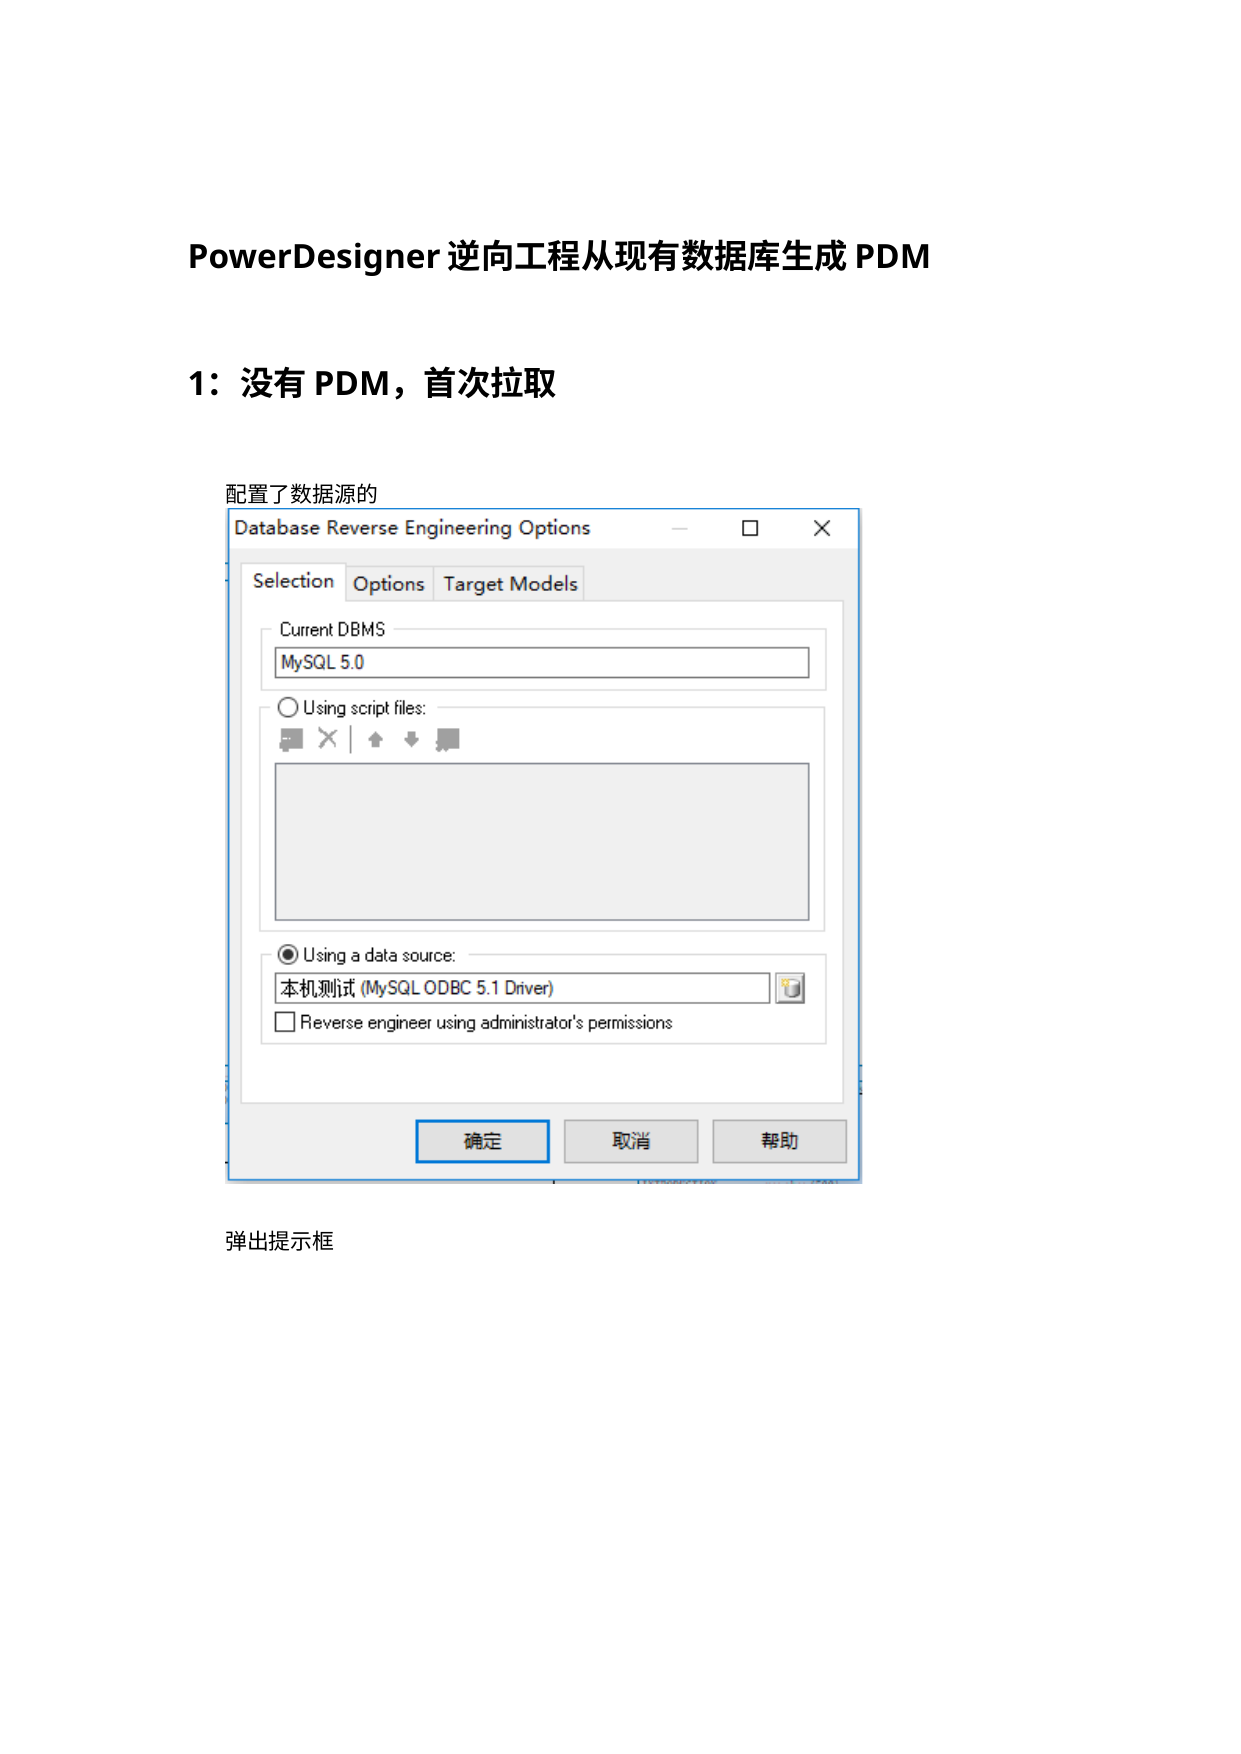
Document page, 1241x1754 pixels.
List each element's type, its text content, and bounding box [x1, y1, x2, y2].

subtitle 1：没有PDM，首次拉取 [187, 349, 1053, 414]
picture [225, 508, 863, 1184]
text 弹出提示框 [225, 1224, 1053, 1256]
text 配置了数据源的 [225, 476, 1053, 509]
subtitle PowerDesigner逆向工程从现有数据库生成PDM [187, 222, 1053, 287]
